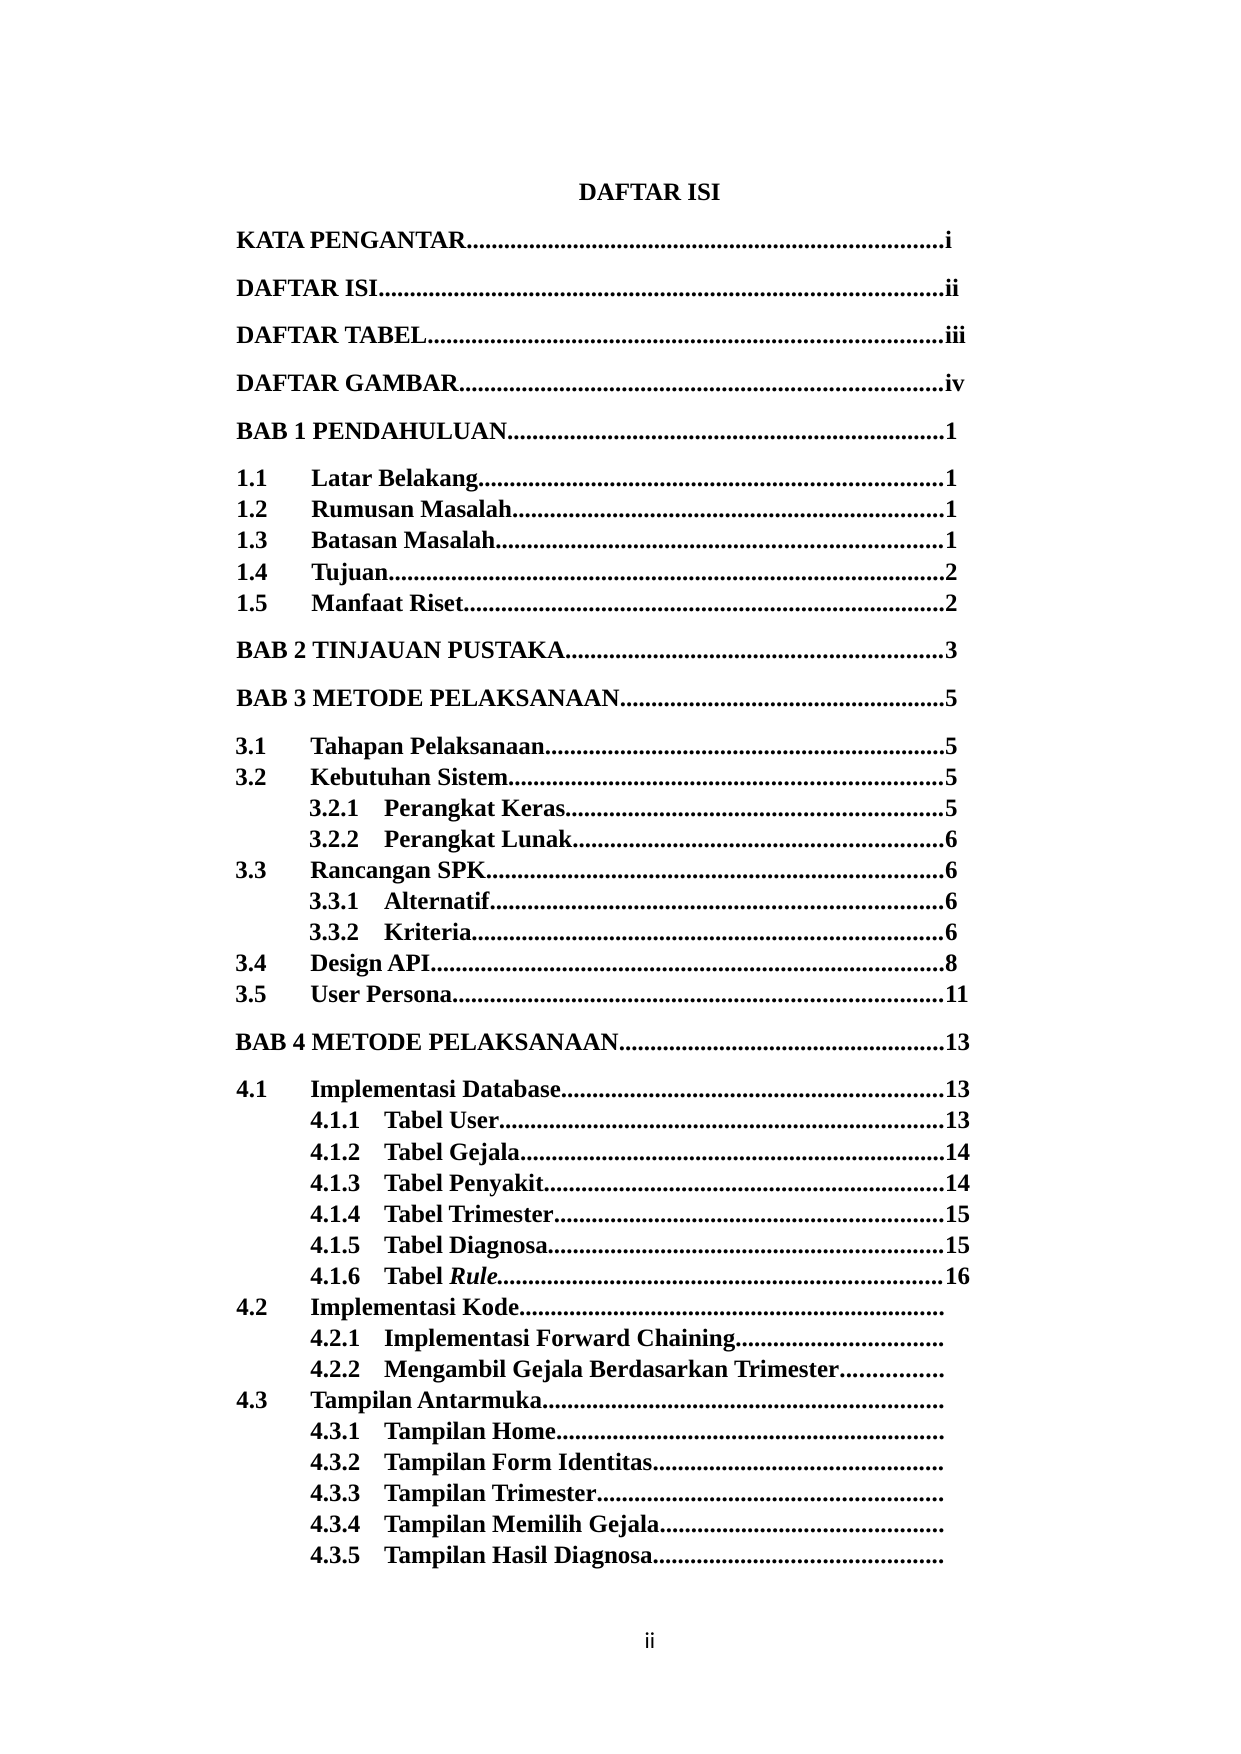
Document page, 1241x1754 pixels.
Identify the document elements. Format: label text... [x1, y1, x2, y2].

list Latar Belakang 1 [236, 463, 1063, 492]
list Alternatif 6 [309, 886, 1063, 915]
text BAB 1 PENDAHULUAN 1 [236, 416, 1063, 444]
list Kebutuhan Sistem 5 [235, 762, 1063, 791]
list Tampilan Trimester [310, 1478, 1063, 1507]
list Implementasi Forward Chaining [310, 1323, 1063, 1352]
text BAB 2 TINJAUAN PUSTAKA 3 [236, 635, 1063, 664]
text BAB 4 METODE PELAKSANAAN 13 [235, 1027, 1063, 1056]
list Tujuan 2 [236, 557, 1063, 585]
text DAFTAR GAMBAR iv [236, 368, 1063, 397]
list Tahapan Pelaksanaan 5 [235, 731, 1063, 759]
list Manfaat Riset 2 [236, 588, 1063, 616]
list Tampilan Home [310, 1416, 1063, 1445]
list Kriteria 6 [309, 917, 1063, 946]
list Implementasi Database 13 [236, 1074, 1063, 1103]
list Perangkat Keras 5 [309, 793, 1063, 822]
list Tabel Diagnosa 15 [310, 1230, 1063, 1258]
list Tampilan Form Identitas [310, 1447, 1063, 1476]
list Perangkat Lunak 6 [309, 824, 1063, 853]
text DAFTAR ISI [236, 177, 1063, 206]
list Design API 8 [235, 948, 1063, 977]
text BAB 3 METODE PELAKSANAAN 5 [236, 683, 1063, 712]
text KATA PENGANTAR i [236, 225, 1063, 254]
list Rumusan Masalah 1 [236, 494, 1063, 523]
list Tampilan Hasil Diagnosa [310, 1540, 1063, 1569]
list User Persona 11 [235, 979, 1063, 1008]
text DAFTAR ISI ii [236, 273, 1063, 301]
list Tabel Rule 16 [310, 1261, 1063, 1289]
list Batasan Masalah 1 [236, 526, 1063, 554]
list Implementasi Kode [236, 1292, 1063, 1321]
list Tabel Gejala 14 [310, 1137, 1063, 1165]
list Rancangan SPK 6 [235, 855, 1063, 884]
list Tabel User 13 [310, 1106, 1063, 1134]
text DAFTAR TABEL iii [236, 320, 1063, 349]
list Tampilan Antarmuka [236, 1385, 1063, 1414]
list Tampilan Memilih Gejala [310, 1509, 1063, 1538]
list Tabel Penyakit 14 [310, 1168, 1063, 1196]
list Tabel Trimester 15 [310, 1199, 1063, 1227]
list Mengambil Gejala Berdasarkan Trimester [310, 1354, 1063, 1383]
